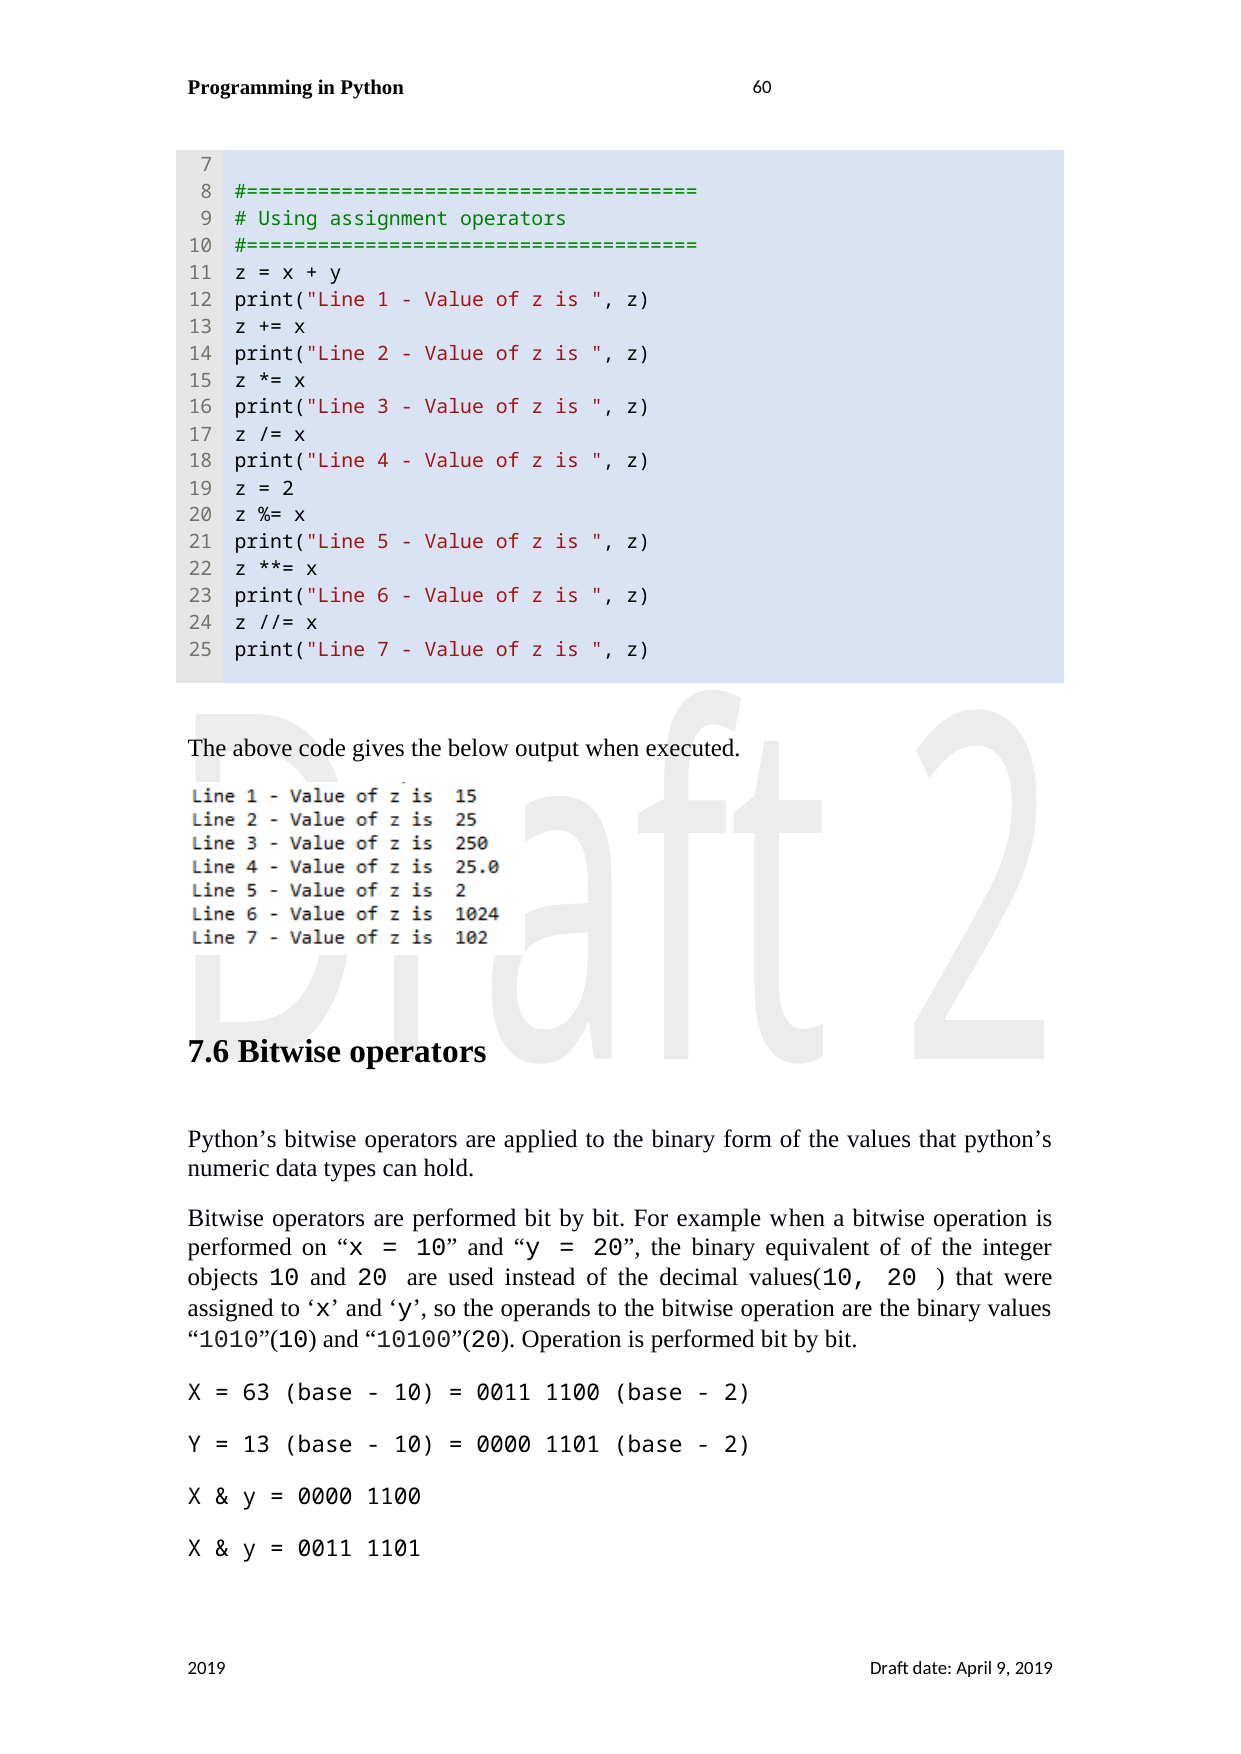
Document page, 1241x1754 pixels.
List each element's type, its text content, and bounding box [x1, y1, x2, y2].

list Bitwise operators are performed bit by bit. For example when a bitwise operation is performed on “x = 10” and “y = 20”, the binary equivalent of of the integer objects 10 and 20 are used instead of the decimal values(10, 20 ) that were assigned to ‘x’ and ‘y’, so the operands to the bitwise operation are the binary values “1010”(10) and “10100”(20). Operation is performed bit by bit. [187, 1203, 1053, 1355]
list X = 63 (base - 10) = 0011 1100 (base - 2) [187, 1376, 1053, 1407]
picture [187, 782, 525, 955]
table_header 1 2 3 4 5 6 7 8 9 10 11 12 13 14 15 16 17 18 19 20 21 22 23 24 25 [176, 150, 223, 683]
list X & y = 0000 1100 [187, 1480, 1053, 1511]
list The above code gives the below output when executed. [187, 733, 1053, 762]
list X & y = 0011 1101 [187, 1532, 1053, 1563]
list Y = 13 (base - 10) = 0000 1101 (base - 2) [187, 1428, 1053, 1459]
list Python’s bitwise operators are applied to the binary form of the values that python’s numeric data types can hold. [187, 1124, 1053, 1182]
subtitle 7.6 Bitwise operators [187, 1031, 1053, 1069]
